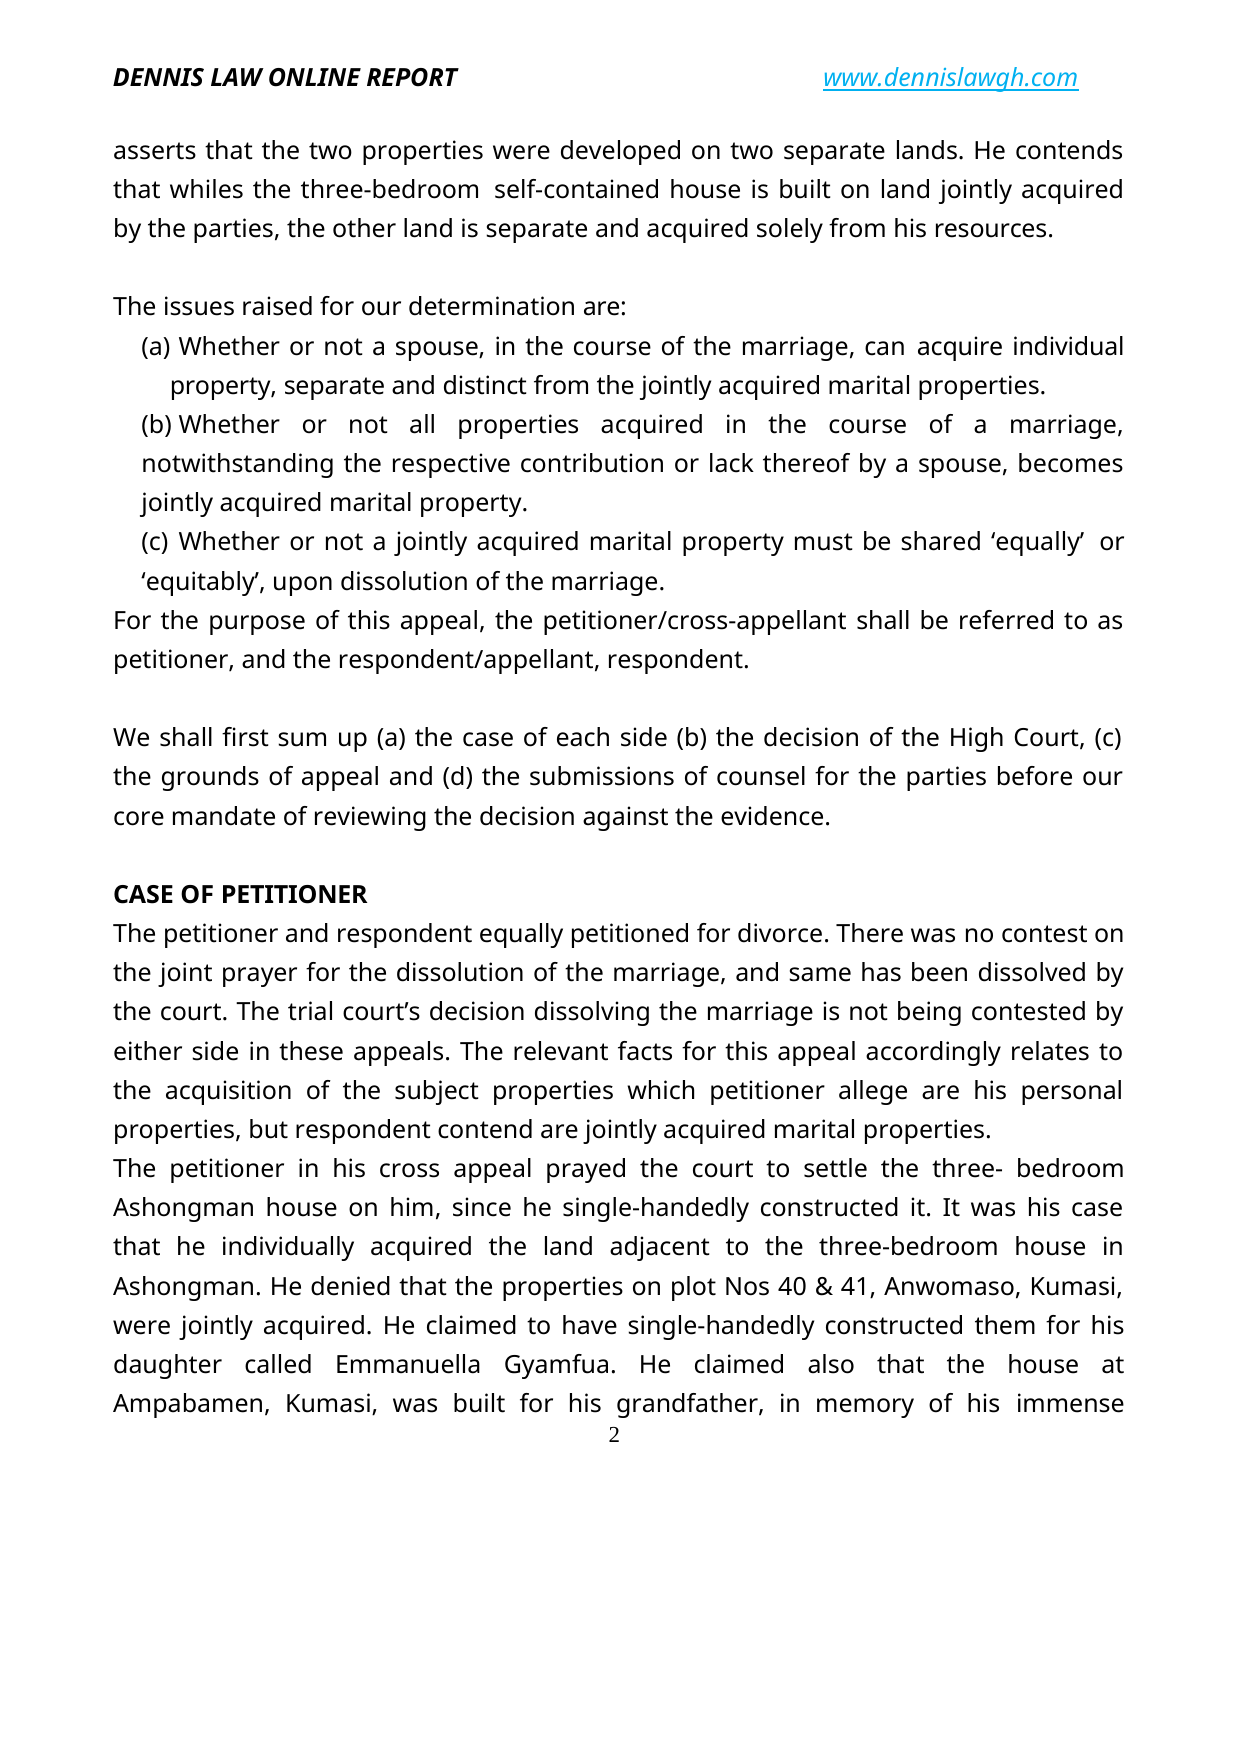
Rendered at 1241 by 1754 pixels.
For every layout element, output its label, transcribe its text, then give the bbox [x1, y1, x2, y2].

text For the purpose of this appeal, the petitioner/cross-appellant shall be referred to as petitioner, and the respondent/appellant, respondent. [113, 602, 1124, 676]
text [113, 132, 1124, 245]
text We shall first sum up (a) the case of each side (b) the decision of the High Court, (c) the grounds of appeal and (d) the submissions of counsel for the parties before our core mandate of reviewing the decision against the evidence. [113, 720, 1124, 832]
text The issues raised for our determination are: [113, 289, 1124, 323]
text CASE OF PETITIONER [113, 877, 1124, 911]
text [113, 1151, 1124, 1420]
list Whether or not a spouse, in the course of the marriage, can acquire individual property, separate and distinct from the jointly acquired marital properties. [141, 328, 1124, 401]
list Whether or not a jointly acquired marital property must be shared ‘equally’ or ‘equitably’, upon dissolution of the marriage. [141, 524, 1124, 597]
list Whether or not all properties acquired in the course of a marriage, notwithstanding the respective contribution or lack thereof by a spouse, becomes jointly acquired marital property. [141, 407, 1124, 519]
text The petitioner and respondent equally petitioned for divorce. There was no contest on the joint prayer for the dissolution of the marriage, and same has been dissolved by the court. The trial court’s decision dissolving the marriage is not being contested by either side in these appeals. The relevant facts for this appeal accordingly relates to the acquisition of the subject properties which petitioner allege are his personal properties, but respondent contend are jointly acquired marital properties. [113, 916, 1124, 1146]
